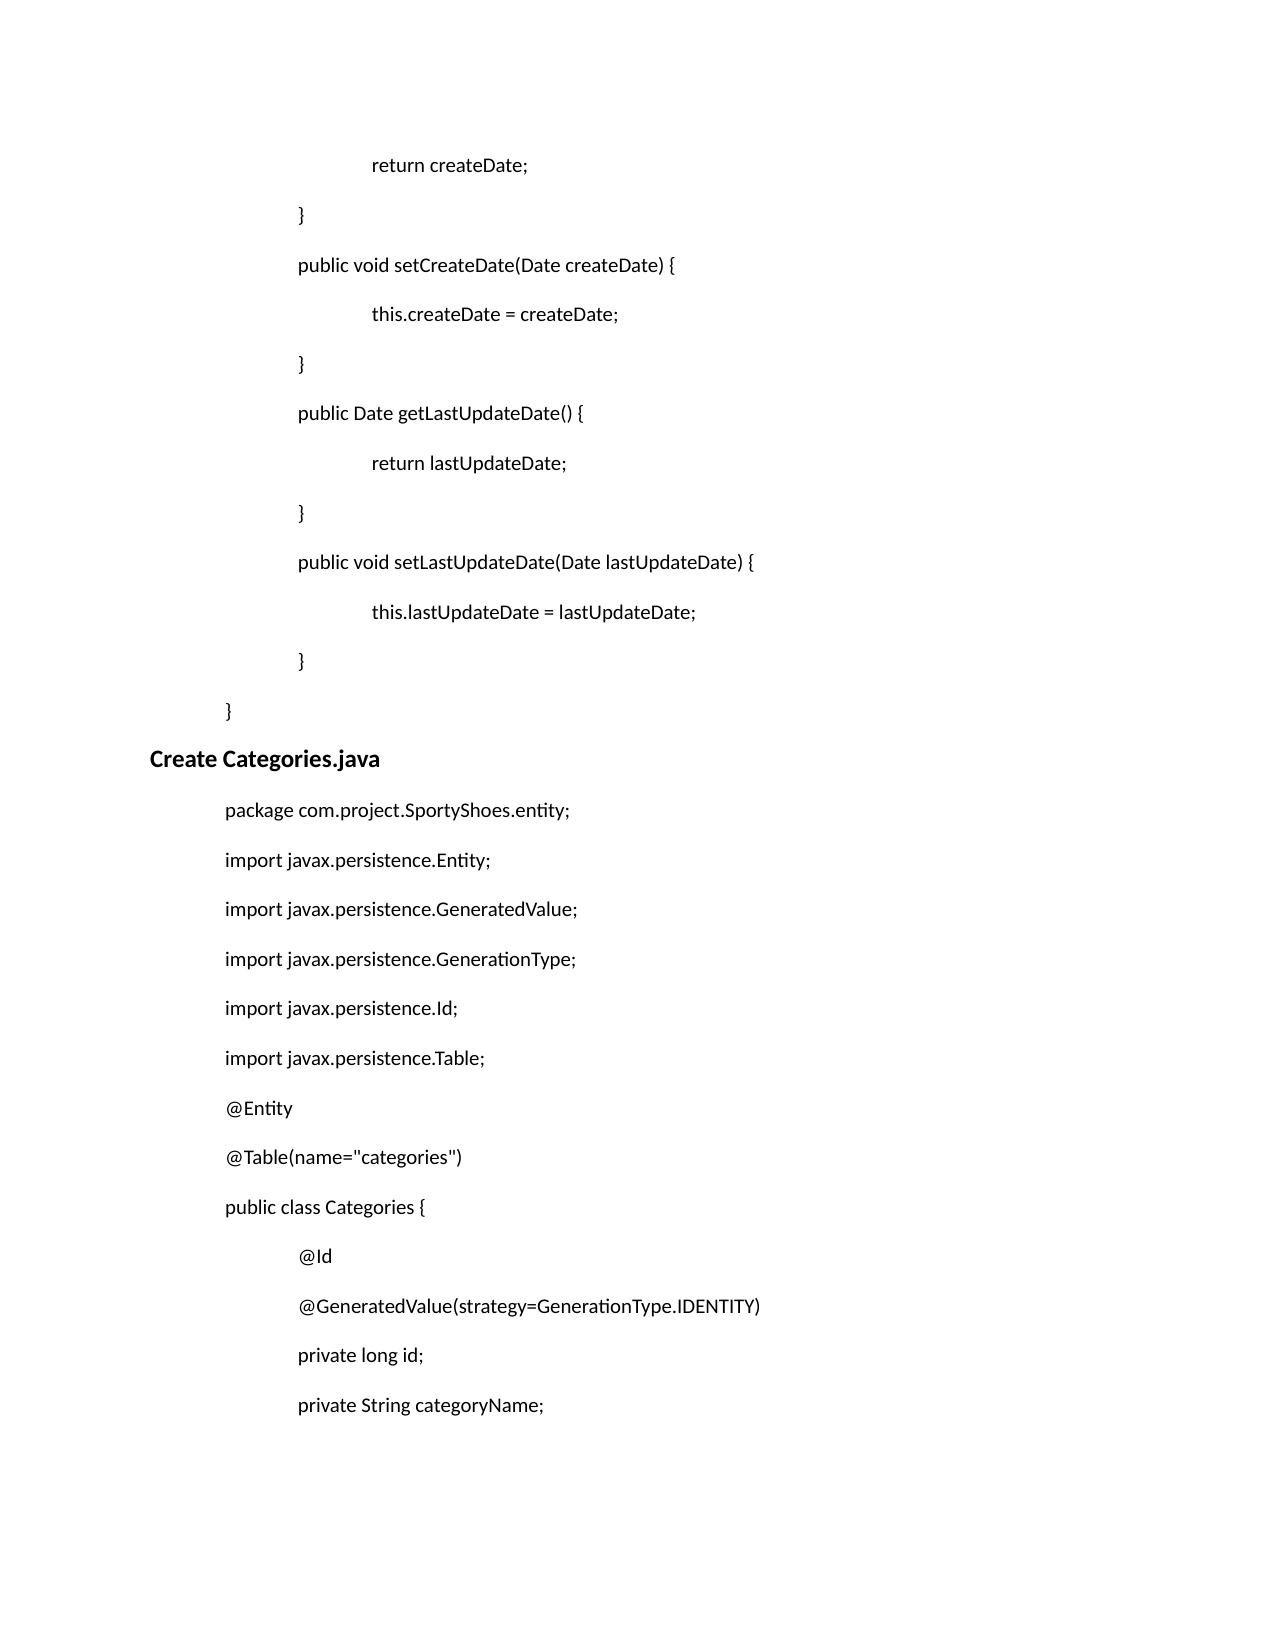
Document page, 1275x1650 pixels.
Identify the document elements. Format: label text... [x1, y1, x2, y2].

text private long id; [225, 1340, 1125, 1369]
text import javax.persistence.GeneratedValue; [225, 894, 1125, 922]
text @Entity [225, 1092, 1125, 1121]
text public void setLastUpdateDate(Date lastUpdateDate) { [225, 547, 1125, 575]
text return createDate; [225, 150, 1125, 179]
text import javax.persistence.GenerationType; [225, 943, 1125, 972]
text } [225, 497, 1125, 526]
text public Date getLastUpdateDate() { [225, 398, 1125, 427]
text } [225, 646, 1125, 674]
text package com.project.SportyShoes.entity; [225, 794, 1125, 823]
text private String categoryName; [225, 1389, 1125, 1418]
text public void setCreateDate(Date createDate) { [225, 249, 1125, 278]
text } [225, 695, 1125, 724]
text import javax.persistence.Table; [225, 1042, 1125, 1071]
text import javax.persistence.Id; [225, 993, 1125, 1022]
text @Table(name="categories") [225, 1142, 1125, 1170]
text @Id [225, 1241, 1125, 1269]
text return lastUpdateDate; [225, 447, 1125, 476]
text @GeneratedValue(strategy=GenerationType.IDENTITY) [225, 1290, 1125, 1319]
text import javax.persistence.Entity; [225, 844, 1125, 873]
text } [225, 199, 1125, 228]
text Create Categories.java [150, 745, 1125, 774]
text this.createDate = createDate; [225, 299, 1125, 327]
text } [225, 348, 1125, 377]
text this.lastUpdateDate = lastUpdateDate; [225, 596, 1125, 625]
text public class Categories { [225, 1191, 1125, 1220]
